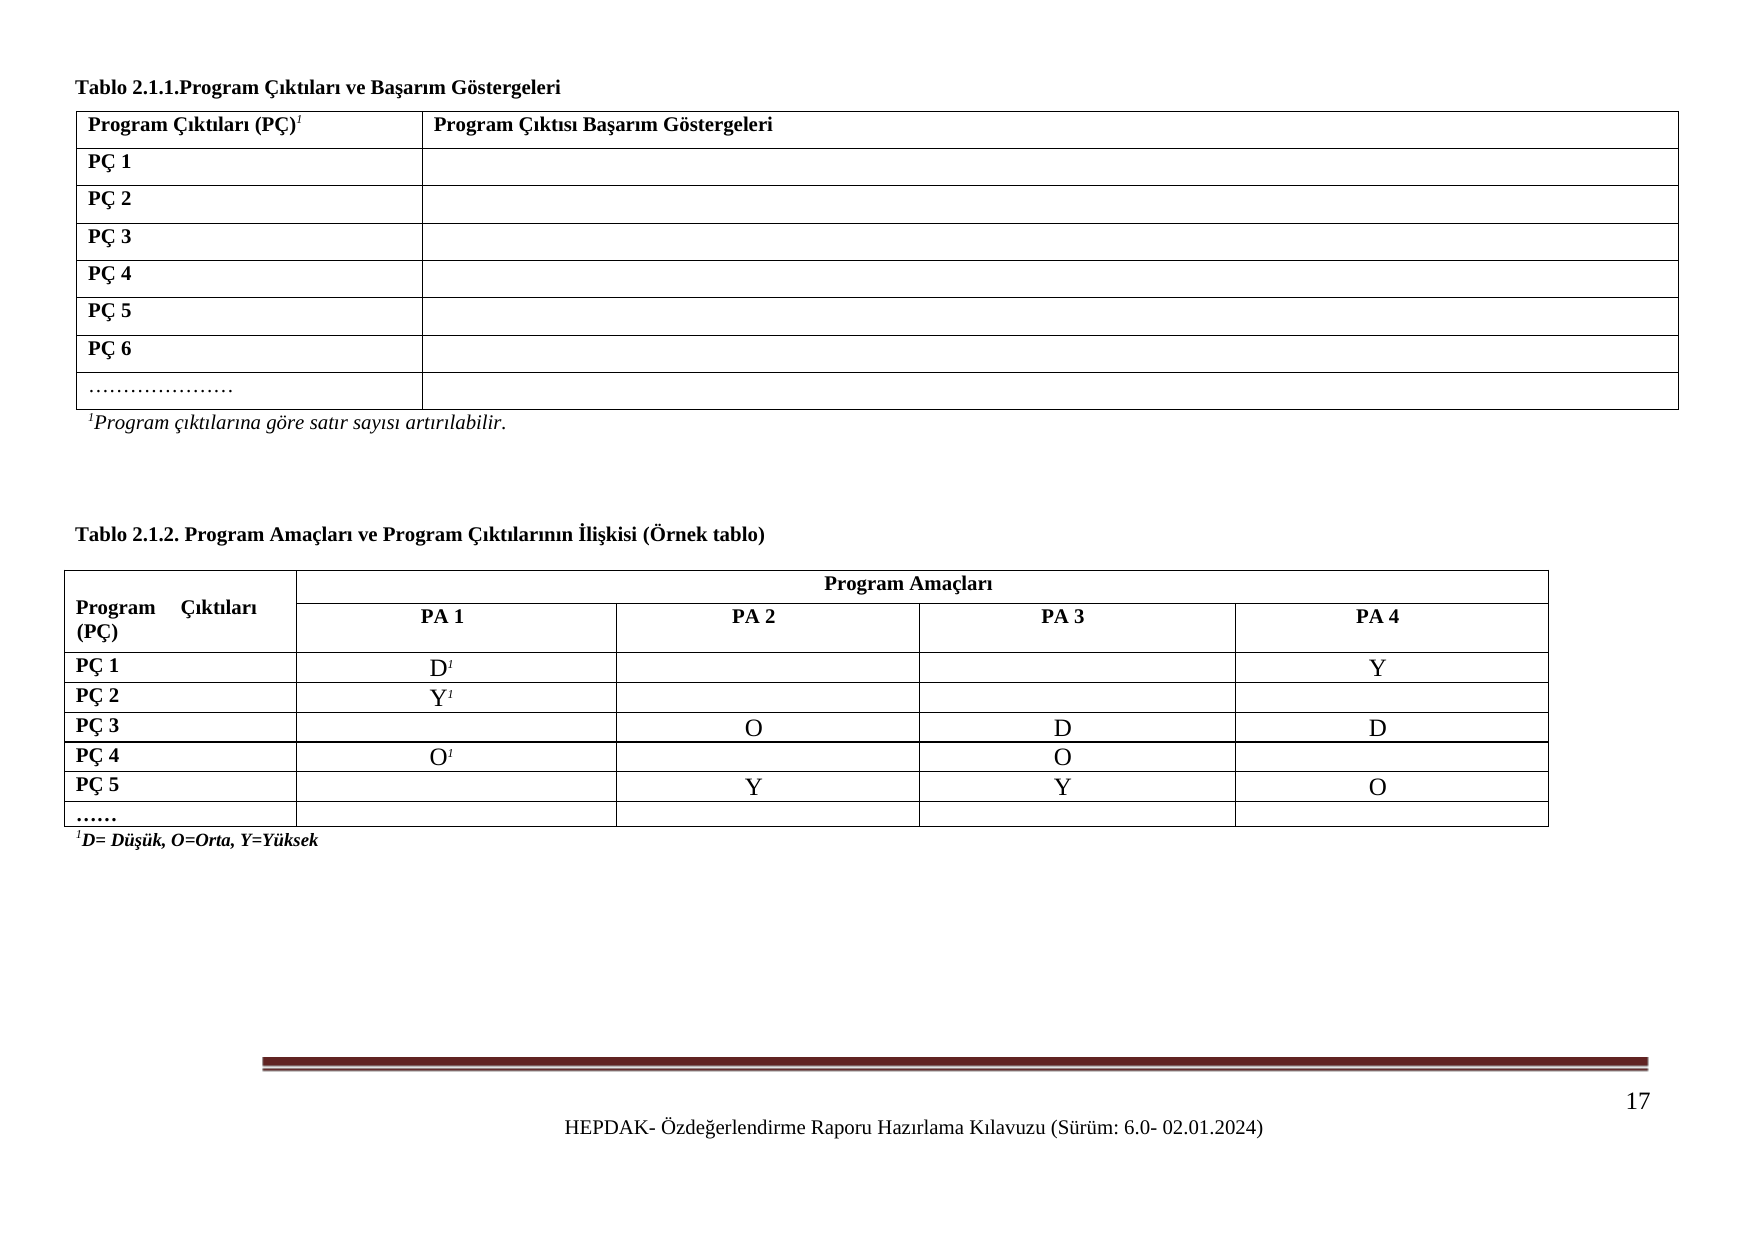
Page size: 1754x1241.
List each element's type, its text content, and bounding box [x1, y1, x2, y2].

table_cell D [1236, 713, 1548, 741]
picture [261, 1057, 1651, 1074]
table_cell [297, 713, 616, 741]
table_cell [423, 373, 1678, 409]
table_cell PÇ 5 [77, 298, 422, 334]
table_cell [297, 772, 616, 801]
table_header Program Çıktıları (PÇ) [65, 571, 296, 652]
table_cell Y [1236, 653, 1548, 682]
table_cell Y [617, 772, 919, 801]
text Tablo 2.1.1.Program Çıktıları ve Başarım Göstergeleri [75, 75, 1650, 99]
table_cell PA 3 [920, 604, 1235, 652]
table_cell [920, 683, 1235, 712]
table_cell [1236, 683, 1548, 712]
table_cell PÇ 3 [65, 713, 296, 741]
table_cell PÇ 2 [77, 186, 422, 223]
table_cell PÇ 1 [77, 149, 422, 185]
table_cell [423, 224, 1678, 260]
table_cell 1D= Düşük, O=Orta, Y=Yüksek [64, 827, 1549, 879]
table_cell [617, 743, 919, 771]
table_cell PÇ 5 [65, 772, 296, 801]
table_cell [617, 653, 919, 682]
table_cell [423, 261, 1678, 297]
table_header Program Çıktıları (PÇ)1 [77, 112, 422, 148]
table_cell PÇ 1 [65, 653, 296, 682]
table_cell PÇ 4 [77, 261, 422, 297]
table_cell O [1236, 772, 1548, 801]
table_header Program Amaçları [297, 571, 1548, 603]
table_cell 1Program çıktılarına göre satır sayısı artırılabilir. [77, 410, 1678, 473]
table_cell PA 2 [617, 604, 919, 652]
table_cell [1236, 802, 1548, 826]
table_cell O1 [297, 743, 616, 771]
table_cell PA 1 [297, 604, 616, 652]
table_cell O [920, 743, 1235, 771]
table_cell Y1 [297, 683, 616, 712]
table_cell [423, 336, 1678, 372]
table_cell [1236, 743, 1548, 771]
table_cell [423, 186, 1678, 223]
table_cell D [920, 713, 1235, 741]
table_cell [297, 802, 616, 826]
text Tablo 2.1.2. Program Amaçları ve Program Çıktılarının İlişkisi (Örnek tablo) [75, 521, 1650, 546]
table_cell PÇ 6 [77, 336, 422, 372]
table_cell [423, 298, 1678, 334]
table_cell PÇ 4 [65, 743, 296, 771]
table_cell D1 [297, 653, 616, 682]
table_cell [920, 802, 1235, 826]
table_cell Y [920, 772, 1235, 801]
table_cell O [617, 713, 919, 741]
table_header Program Çıktısı Başarım Göstergeleri [423, 112, 1678, 148]
table_cell [617, 802, 919, 826]
table_cell [617, 683, 919, 712]
table_cell PÇ 3 [77, 224, 422, 260]
table_cell [920, 653, 1235, 682]
table_cell ………………… [77, 373, 422, 409]
table_cell PÇ 2 [65, 683, 296, 712]
table_cell PA 4 [1236, 604, 1548, 652]
table_cell …… [65, 802, 296, 826]
table_cell [423, 149, 1678, 185]
